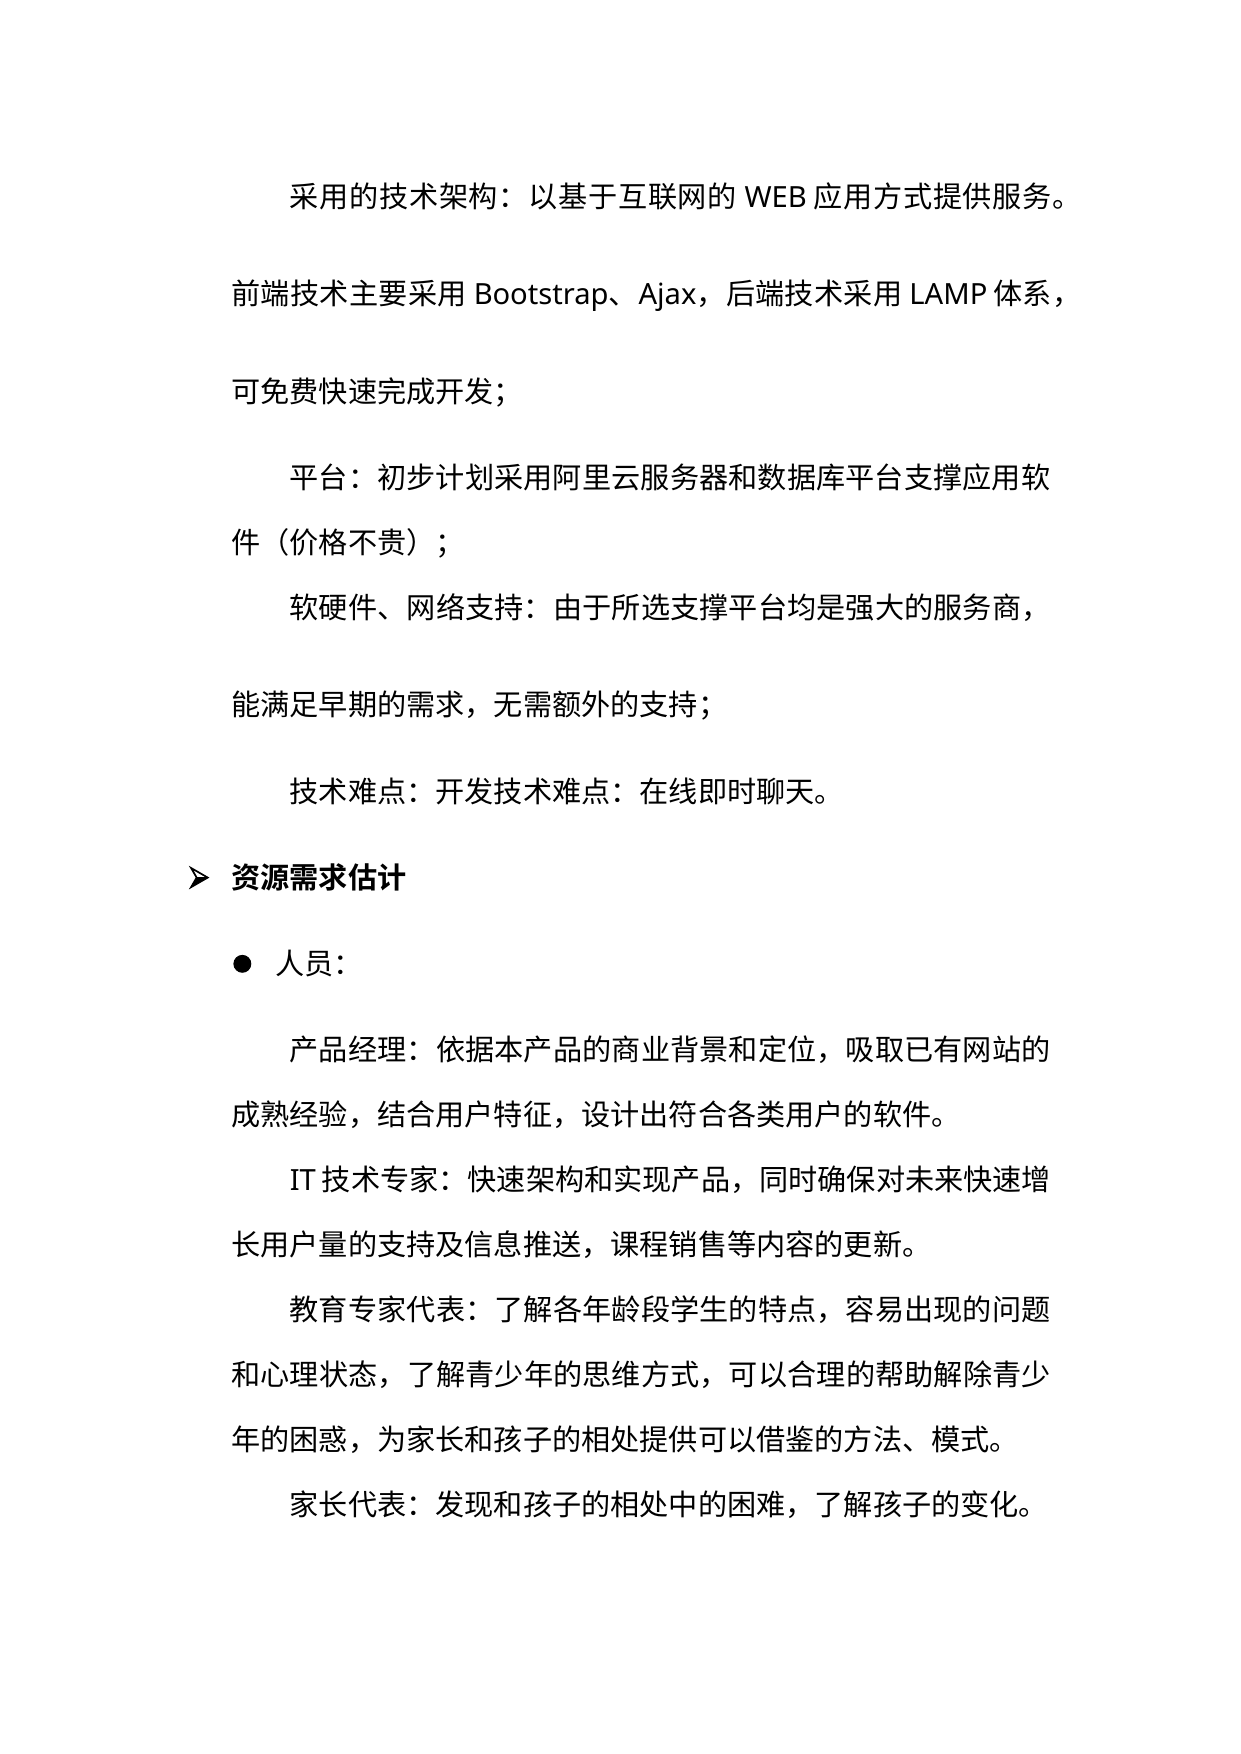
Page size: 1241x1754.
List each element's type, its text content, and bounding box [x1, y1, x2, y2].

list 技术难点：开发技术难点：在线即时聊天。 [231, 757, 1053, 822]
list 资源需求估计 [187, 843, 1053, 908]
text 产品经理：依据本产品的商业背景和定位，吸取已有网站的成熟经验，结合用户特征，设计出符合各类用户的软件。 [231, 1015, 1053, 1145]
text 家长代表：发现和孩子的相处中的困难，了解孩子的变化。 [231, 1470, 1053, 1535]
list 人员： [231, 929, 1053, 994]
text 教育专家代表：了解各年龄段学生的特点，容易出现的问题和心理状态，了解青少年的思维方式，可以合理的帮助解除青少年的困惑，为家长和孩子的相处提供可以借鉴的方法、模式。 [231, 1275, 1053, 1470]
text IT技术专家：快速架构和实现产品，同时确保对未来快速增长用户量的支持及信息推送，课程销售等内容的更新。 [231, 1145, 1053, 1275]
list 采用的技术架构：以基于互联网的WEB应用方式提供服务。前端技术主要采用Bootstrap、Ajax，后端技术采用LAMP体系，可免费快速完成开发； [231, 162, 1053, 422]
text 平台：初步计划采用阿里云服务器和数据库平台支撑应用软件（价格不贵）； [231, 443, 1053, 573]
list 软硬件、网络支持：由于所选支撑平台均是强大的服务商，能满足早期的需求，无需额外的支持； [231, 573, 1053, 736]
